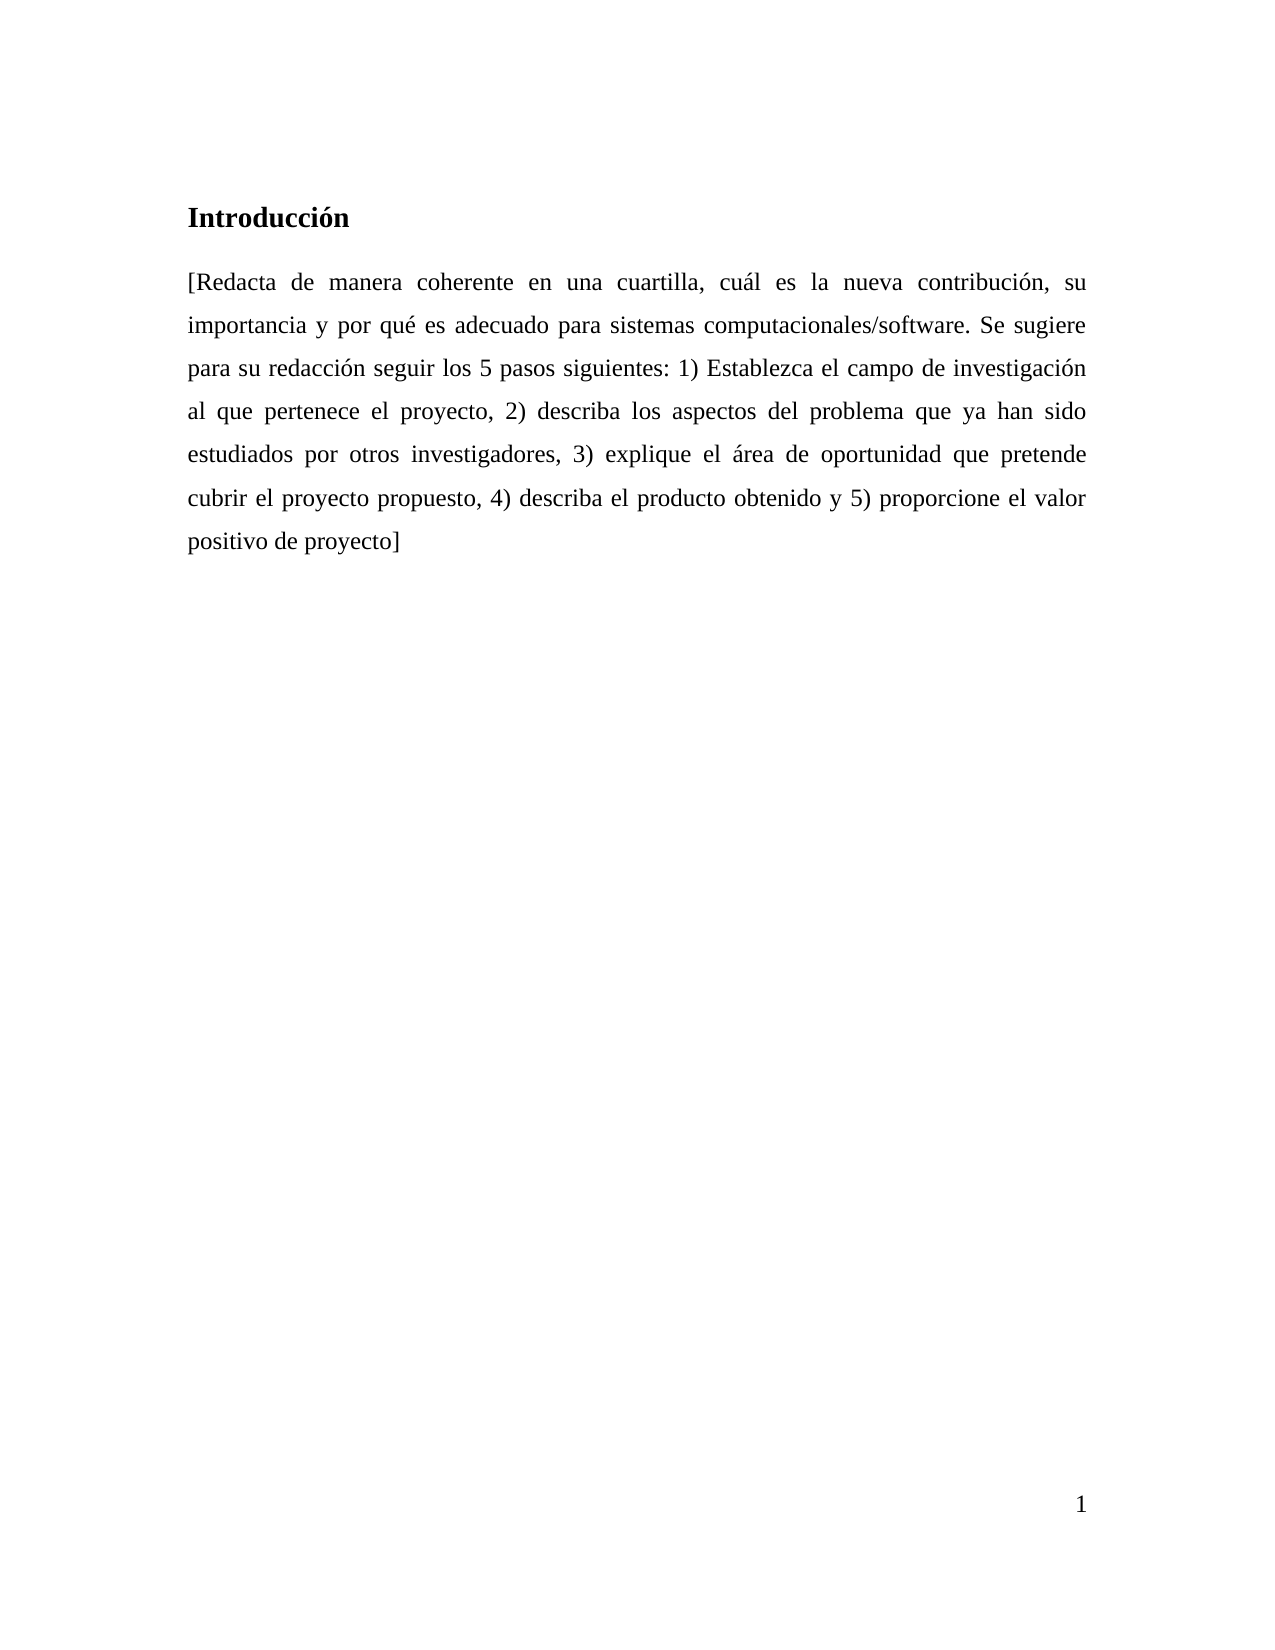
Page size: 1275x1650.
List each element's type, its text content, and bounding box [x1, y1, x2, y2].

subtitle Introducción [187, 200, 1087, 233]
text [Redacta de manera coherente en una cuartilla, cuál es la nueva contribución, su importancia y por qué es adecuado para sistemas computacionales/software. Se sugiere para su redacción seguir los 5 pasos siguientes: 1) Establezca el campo de investigación al que pertenece el proyecto, 2) describa los aspectos del problema que ya han sido estudiados por otros investigadores, 3) explique el área de oportunidad que pretende cubrir el proyecto propuesto, 4) describa el producto obtenido y 5) proporcione el valor positivo de proyecto] [187, 267, 1087, 554]
